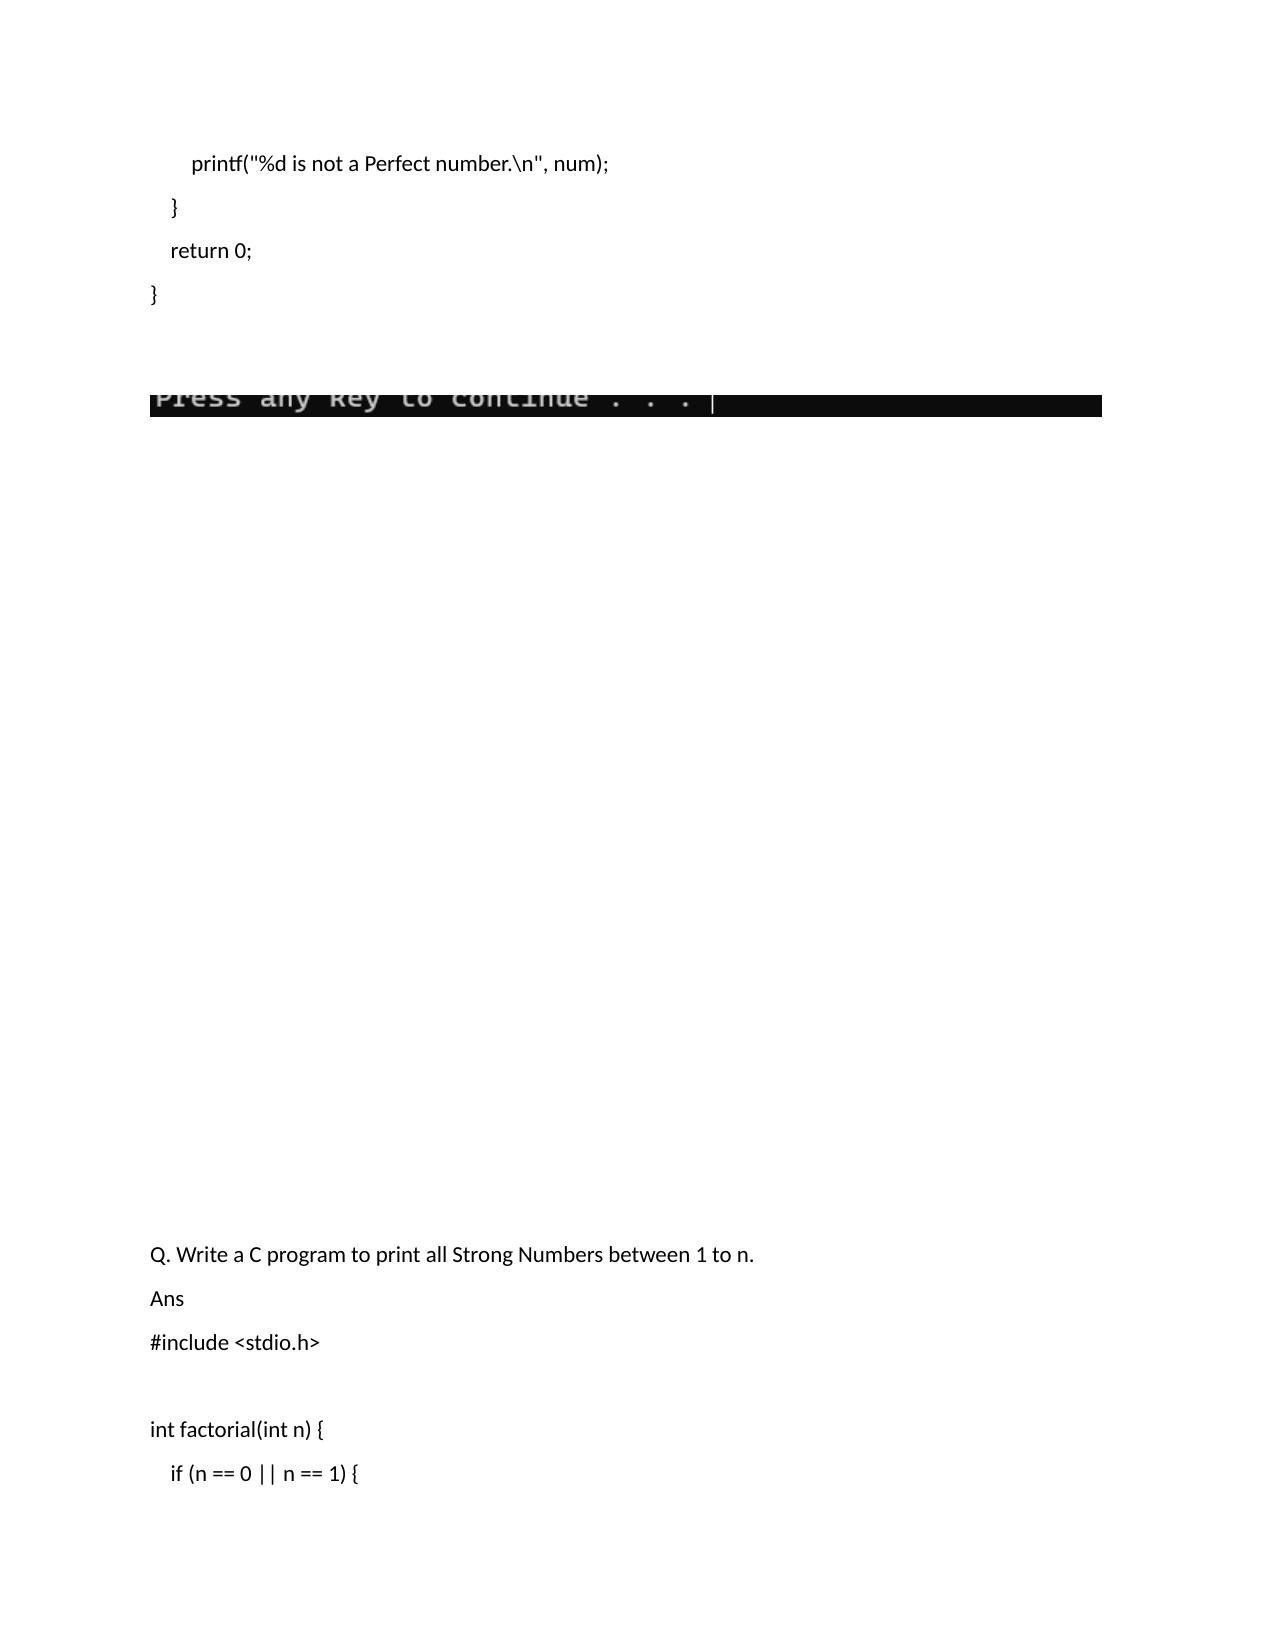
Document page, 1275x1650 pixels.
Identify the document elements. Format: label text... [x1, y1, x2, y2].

text #include <stdio.h> [150, 1328, 1125, 1355]
text return 0; [150, 237, 1125, 264]
text } [150, 281, 1125, 308]
text } [150, 194, 1125, 221]
text int factorial(int n) { [150, 1416, 1125, 1443]
text Q. Write a C program to print all Strong Numbers between 1 to n. [150, 1241, 1125, 1268]
text printf("%d is not a Perfect number.\n", num); [150, 150, 1125, 177]
text Ans [150, 1285, 1125, 1312]
text if (n == 0 || n == 1) { [150, 1459, 1125, 1486]
